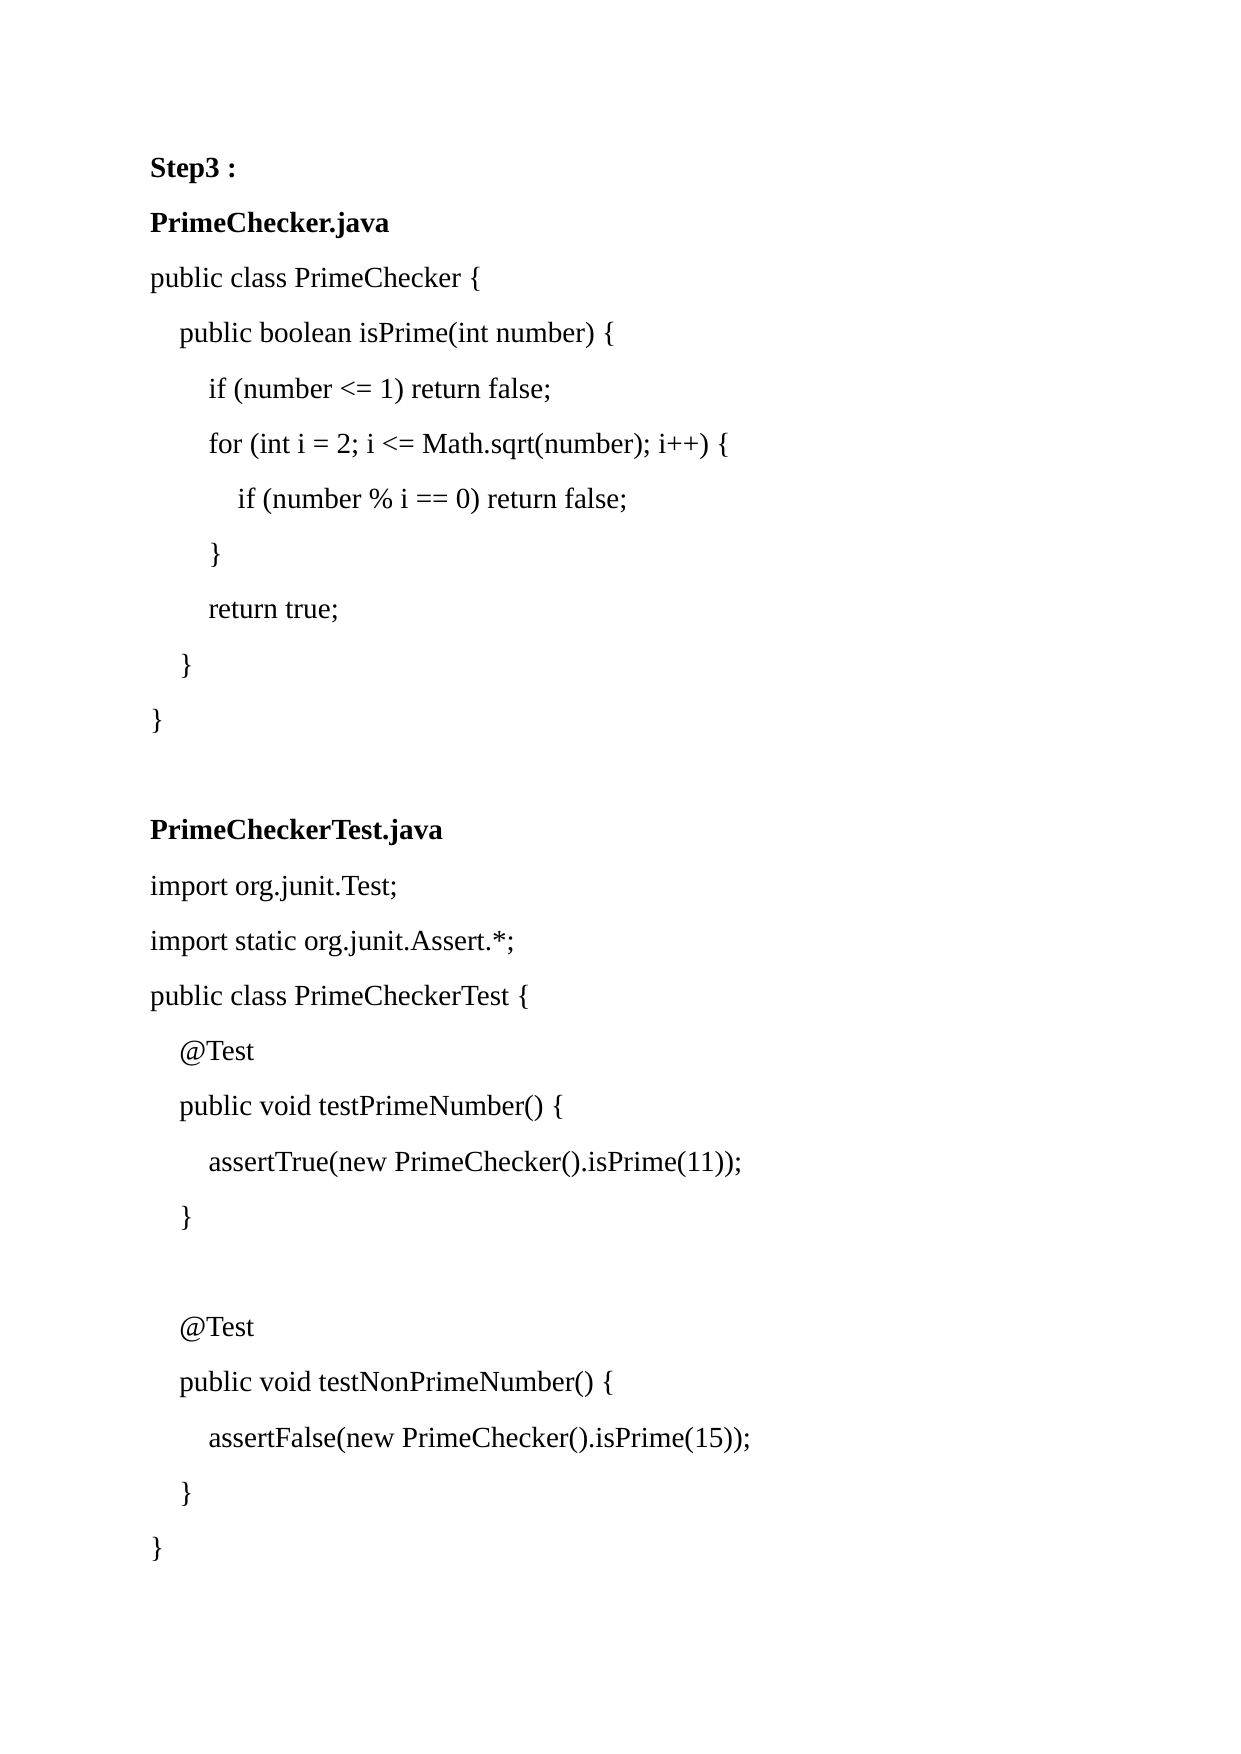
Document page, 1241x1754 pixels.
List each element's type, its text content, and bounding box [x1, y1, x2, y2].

text } [150, 647, 1090, 680]
text PrimeCheckerTest.java [150, 812, 1090, 846]
text public void testNonPrimeNumber() { [150, 1364, 1090, 1398]
text Step3 : [150, 150, 1090, 183]
text public class PrimeChecker { [150, 260, 1090, 294]
text PrimeChecker.java [150, 205, 1090, 239]
text import static org.junit.Assert.*; [150, 923, 1090, 956]
text public class PrimeCheckerTest { [150, 978, 1090, 1012]
text assertTrue(new PrimeChecker().isPrime(11)); [150, 1144, 1090, 1177]
text for (int i = 2; i <= Math.sqrt(number); i++) { [150, 426, 1090, 459]
text if (number <= 1) return false; [150, 371, 1090, 404]
text import org.junit.Test; [150, 868, 1090, 901]
text @Test [150, 1309, 1090, 1343]
text assertFalse(new PrimeChecker().isPrime(15)); [150, 1420, 1090, 1453]
text } [150, 536, 1090, 570]
text } [150, 1530, 1090, 1564]
text return true; [150, 592, 1090, 625]
text } [150, 1475, 1090, 1508]
text public void testPrimeNumber() { [150, 1088, 1090, 1122]
text } [150, 1199, 1090, 1232]
text if (number % i == 0) return false; [150, 481, 1090, 515]
text public boolean isPrime(int number) { [150, 316, 1090, 349]
text @Test [150, 1033, 1090, 1067]
text } [150, 702, 1090, 736]
